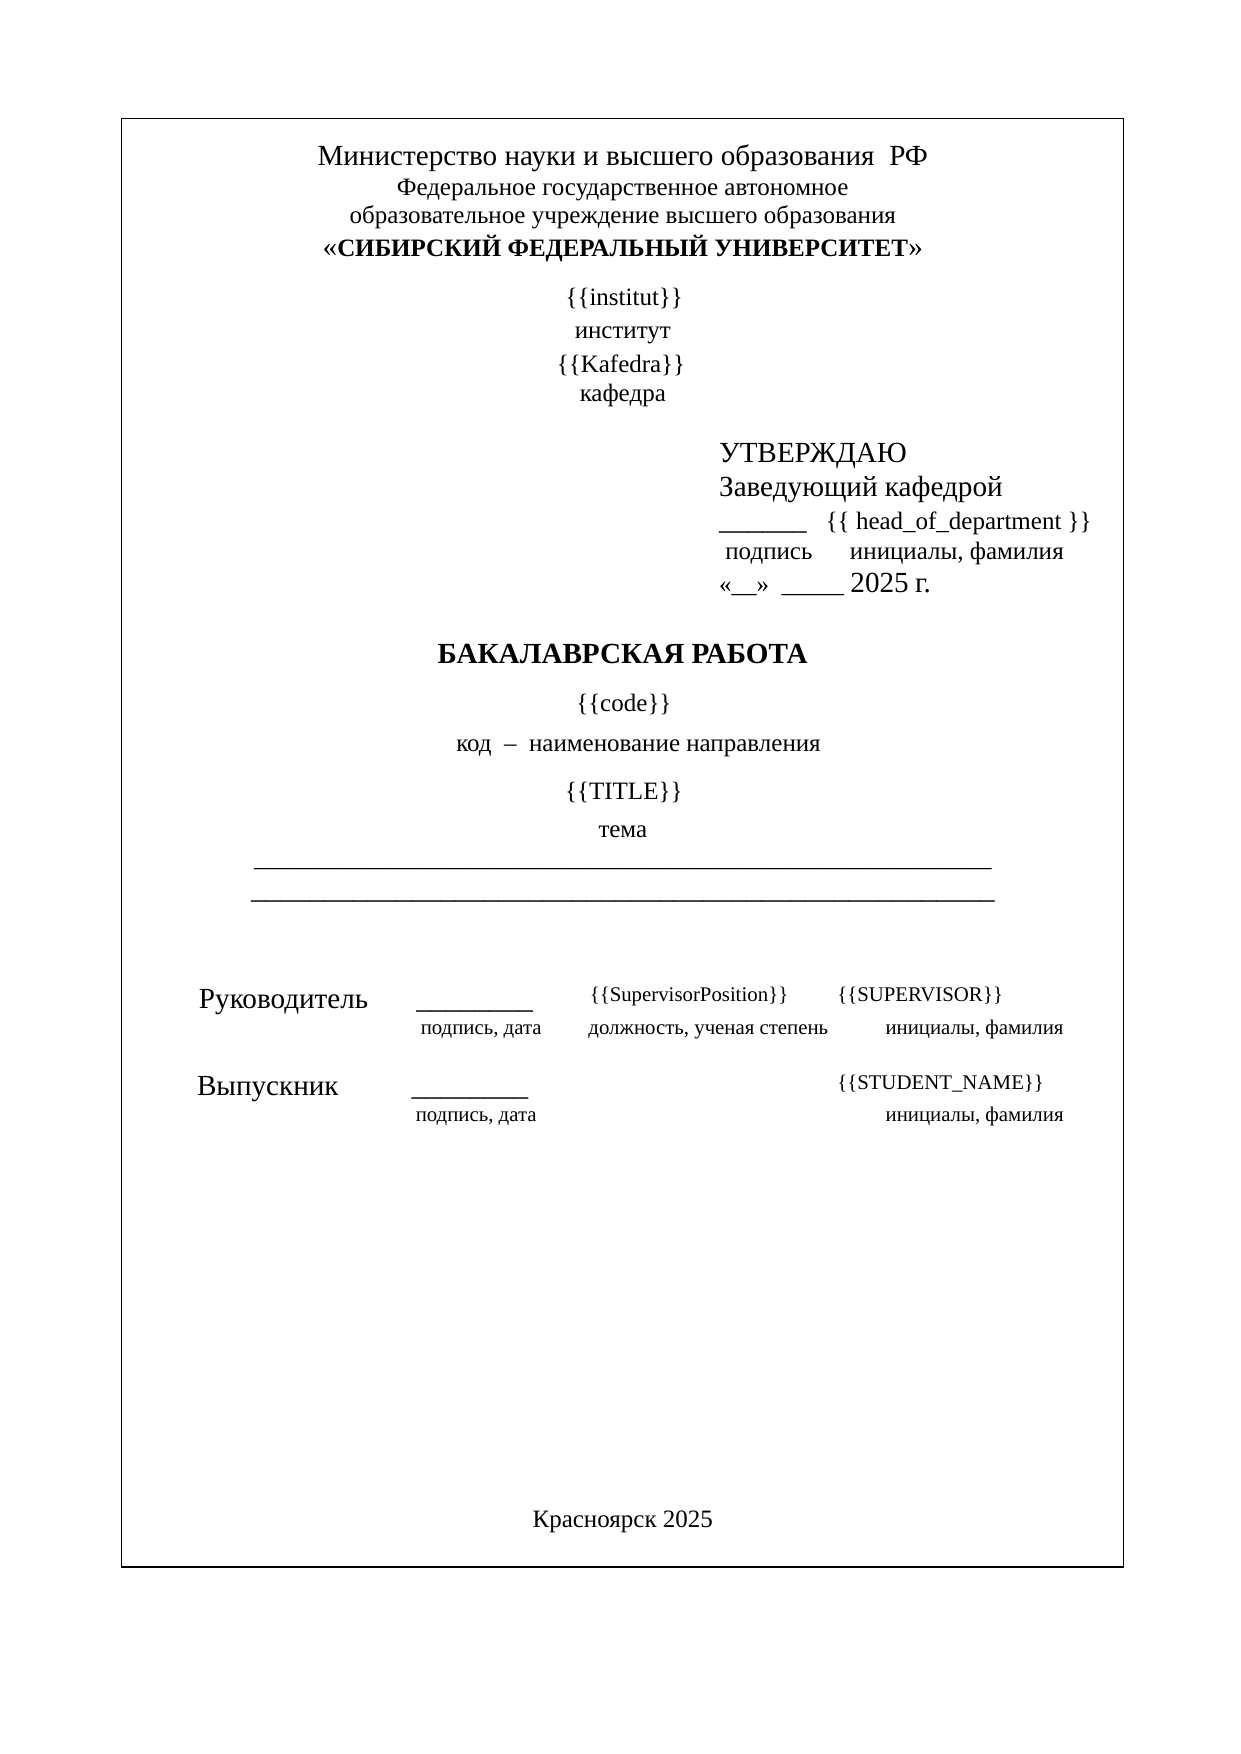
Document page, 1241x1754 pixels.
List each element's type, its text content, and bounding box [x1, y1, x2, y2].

table_header Министерство науки и высшего образования РФ Федеральное государственное автономное образовательное учреждение высшего образования «СИБИРСКИЙ ФЕДЕРАЛЬНЫЙ УНИВЕРСИТЕТ» институт кафедра УТВЕРЖДАЮ Заведующий кафедрой ______ подпись инициалы, фамилия «__» _____ 2025 г. БАКАЛАВРСКАЯ РАБОТА код – наименование направления тема ___________________________________________________________ ___________________________________________________ Руководитель ________ подпись, дата должность, ученая степень инициалы, фамилия Выпускник ________ подпись, дата инициалы, фамилия Красноярск 2025 [122, 119, 1123, 1566]
